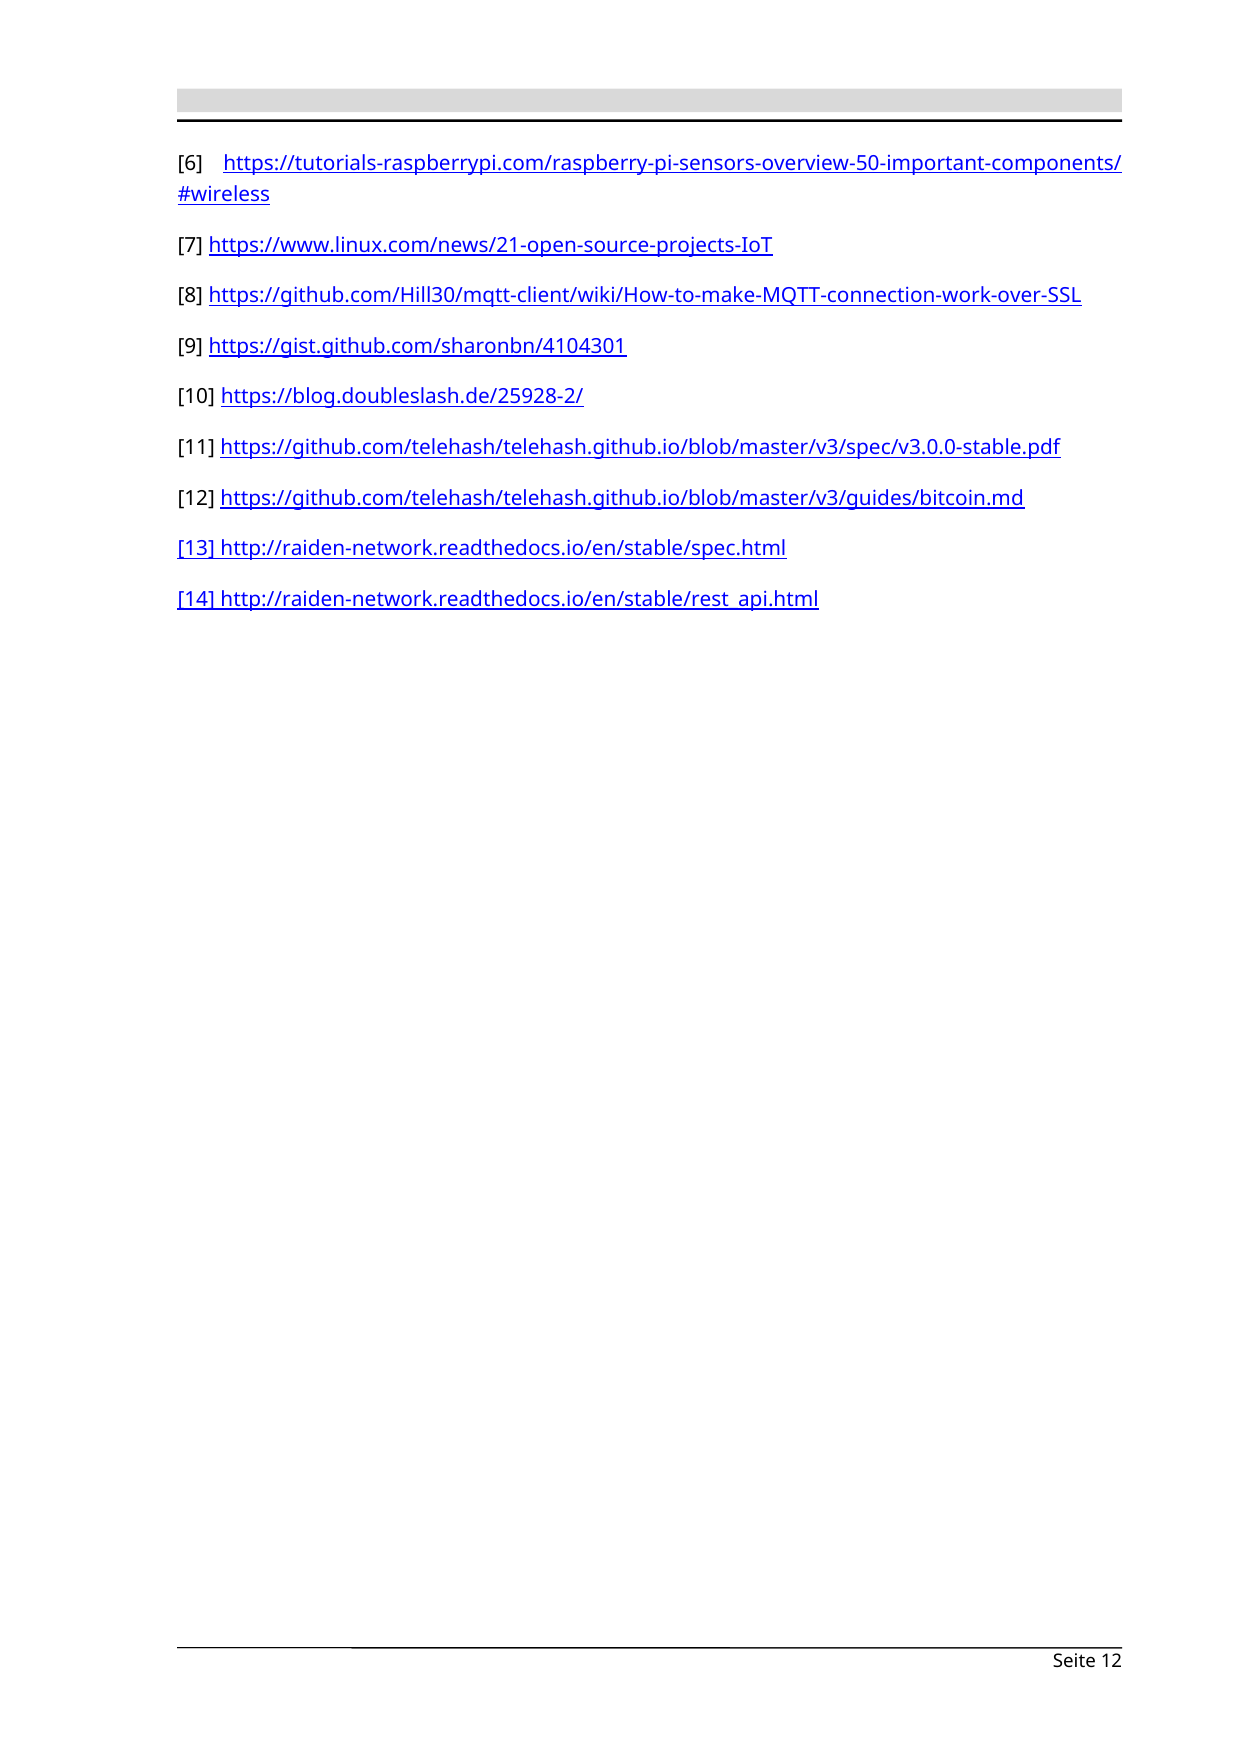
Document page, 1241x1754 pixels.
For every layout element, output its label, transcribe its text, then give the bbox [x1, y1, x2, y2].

text [11] https://github.com/telehash/telehash.github.io/blob/master/v3/spec/v3.0.0-stable.pdf [177, 432, 1122, 461]
text [10] https://blog.doubleslash.de/25928-2/ [177, 382, 1122, 410]
text [14] http://raiden-network.readthedocs.io/en/stable/rest_api.html [177, 584, 1122, 612]
text [6] https://tutorials-raspberrypi.com/raspberry-pi-sensors-overview-50-important-components/#wireless [177, 148, 1122, 208]
text [12] https://github.com/telehash/telehash.github.io/blob/master/v3/guides/bitcoin.md [177, 483, 1122, 511]
text [8] https://github.com/Hill30/mqtt-client/wiki/How-to-make-MQTT-connection-work-over-SSL [177, 281, 1122, 309]
text [7] https://www.linux.com/news/21-open-source-projects-IoT [177, 230, 1122, 258]
text [9] https://gist.github.com/sharonbn/4104301 [177, 331, 1122, 359]
text [13] http://raiden-network.readthedocs.io/en/stable/spec.html [177, 533, 1122, 562]
